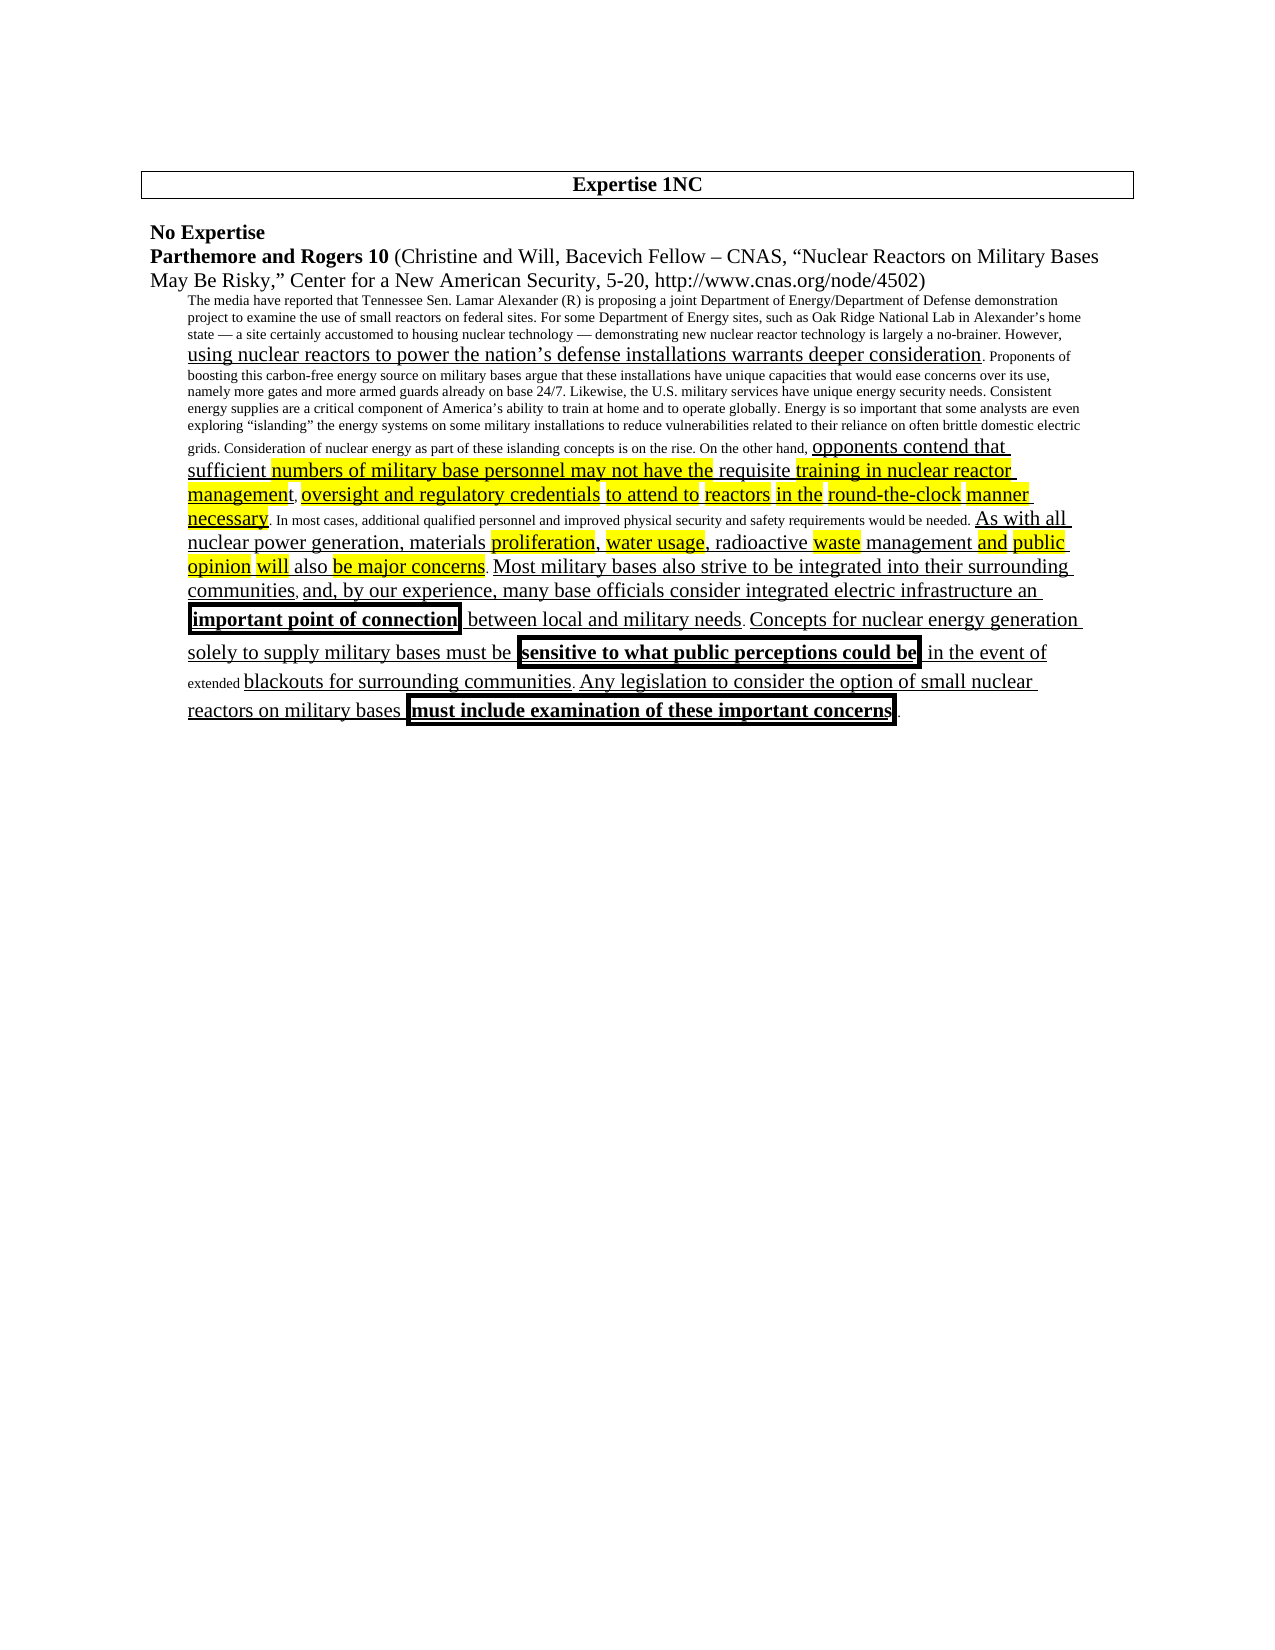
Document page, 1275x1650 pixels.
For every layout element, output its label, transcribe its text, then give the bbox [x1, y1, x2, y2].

subtitle Expertise 1NC [142, 172, 1133, 198]
text The media have reported that Tennessee Sen. Lamar Alexander (R) is proposing a joint Department of Energy/Department of Defense demonstration project to examine the use of small reactors on federal sites. For some Department of Energy sites, such as Oak Ridge National Lab in Alexander’s home state — a site certainly accustomed to housing nuclear technology — demonstrating new nuclear reactor technology is largely a no-brainer. However, using nuclear reactors to power the nation’s defense installations warrants deeper consideration. Proponents of boosting this carbon-free energy source on military bases argue that these installations have unique capacities that would ease concerns over its use, namely more gates and more armed guards already on base 24/7. Likewise, the U.S. military services have unique energy security needs. Consistent energy supplies are a critical component of America’s ability to train at home and to operate globally. Energy is so important that some analysts are even exploring “islanding” the energy systems on some military installations to reduce vulnerabilities related to their reliance on often brittle domestic electric grids. Consideration of nuclear energy as part of these islanding concepts is on the rise. On the other hand, opponents contend that sufficient numbers of military base personnel may not have the requisite training in nuclear reactor management, oversight and regulatory credentials to attend to reactors in the round-the-clock manner necessary. In most cases, additional qualified personnel and improved physical security and safety requirements would be needed. As with all nuclear power generation, materials proliferation, water usage, radioactive waste management and public opinion will also be major concerns. Most military bases also strive to be integrated into their surrounding communities, and, by our experience, many base officials consider integrated electric infrastructure an important point of connection between local and military needs. Concepts for nuclear energy generation solely to supply military bases must be sensitive to what public perceptions could be in the event of extended blackouts for surrounding communities. Any legislation to consider the option of small nuclear reactors on military bases must include examination of these important concerns. [187, 292, 1087, 726]
subtitle No Expertise [150, 220, 1125, 244]
text Parthemore and Rogers 10 (Christine and Will, Bacevich Fellow – CNAS, “Nuclear Reactors on Military Bases May Be Risky,” Center for a New American Security, 5-20, http://www.cnas.org/node/4502) [150, 244, 1125, 292]
